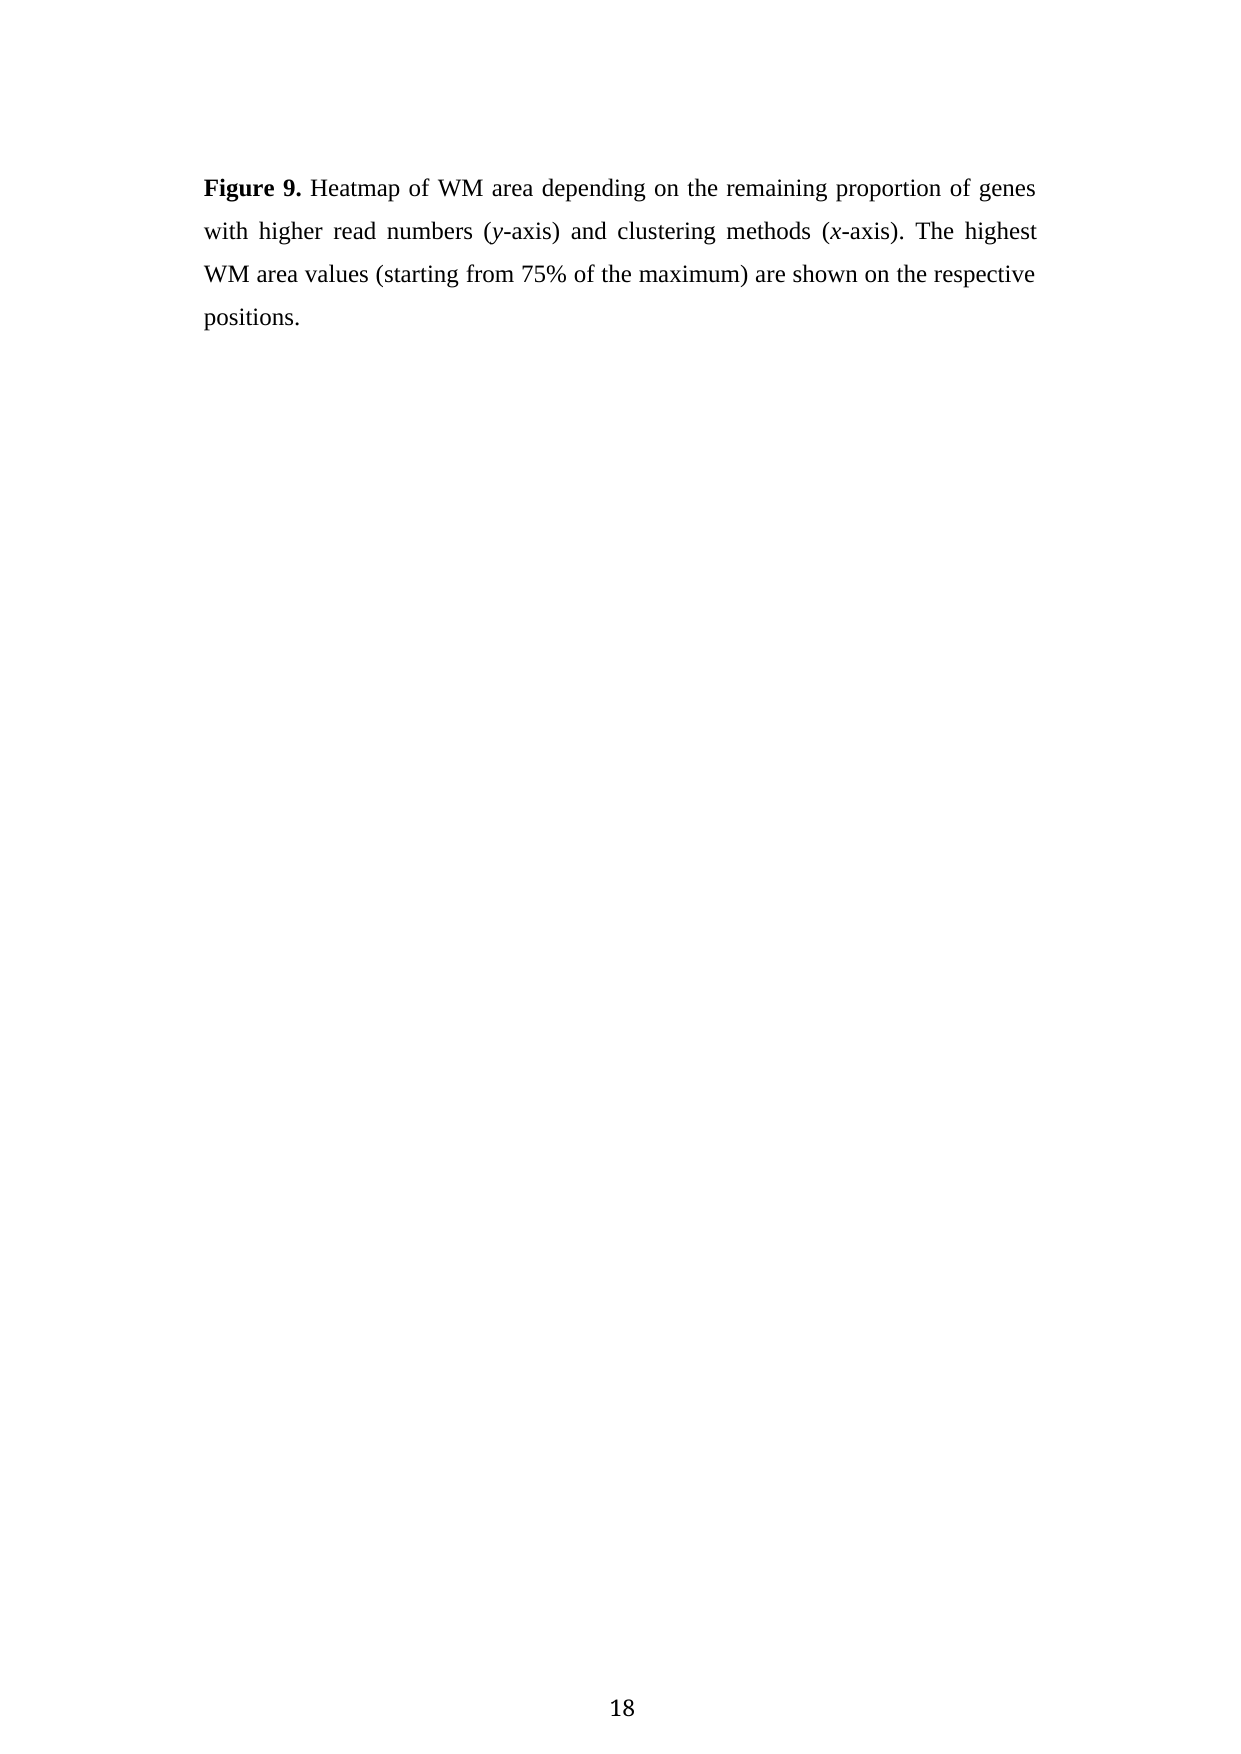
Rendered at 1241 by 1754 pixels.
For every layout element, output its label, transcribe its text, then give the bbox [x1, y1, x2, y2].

text Figure 9. Heatmap of WM area depending on the remaining proportion of genes with higher read numbers (y-axis) and clustering methods (x-axis). The highest WM area values (starting from 75% of the maximum) are shown on the respective positions. [204, 173, 1037, 331]
